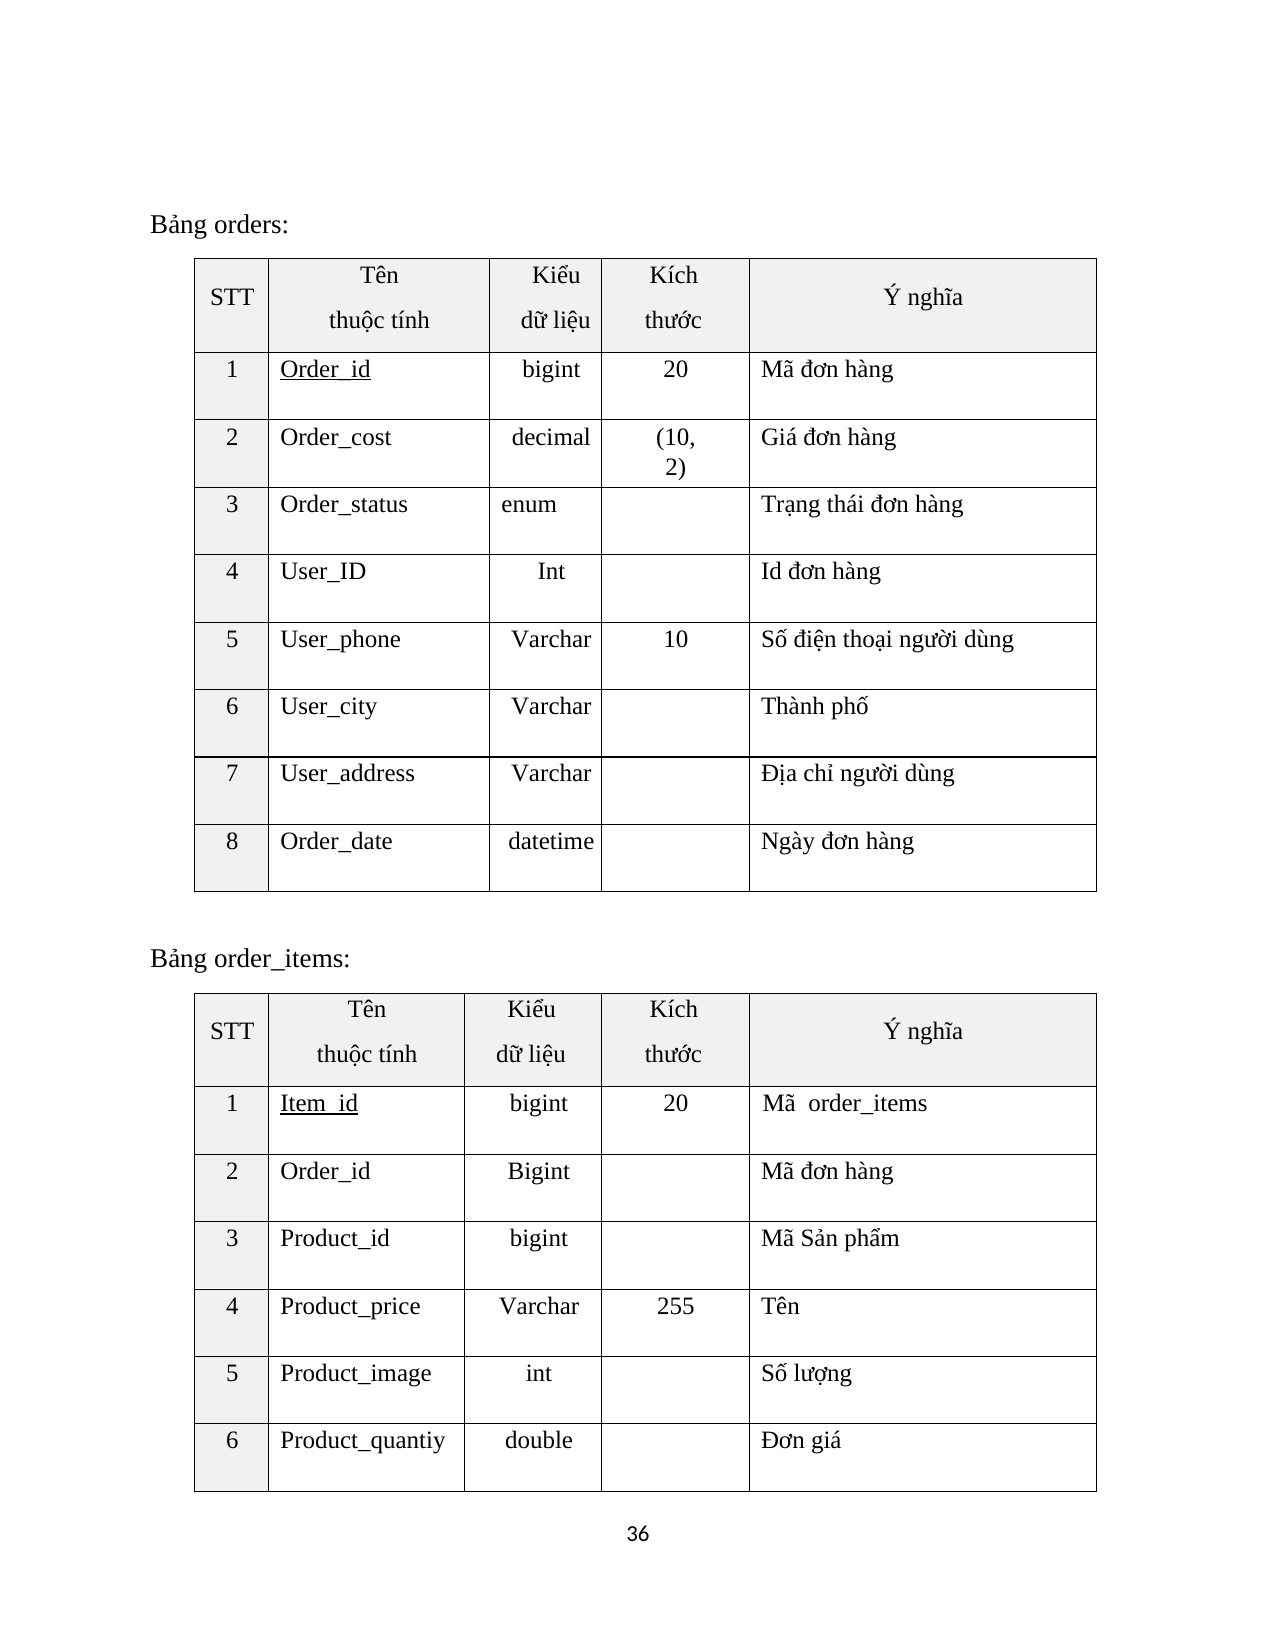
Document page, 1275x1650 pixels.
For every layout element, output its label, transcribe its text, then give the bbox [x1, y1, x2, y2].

table_cell Product_id [269, 1222, 464, 1288]
table_cell Order_date [269, 825, 489, 891]
table_header Kích thước [602, 259, 749, 352]
table_cell Varchar [465, 1290, 601, 1356]
table_header Ý nghĩa [750, 259, 1096, 352]
table_cell 7 [195, 758, 268, 824]
table_header STT [195, 259, 268, 352]
table_cell 6 [195, 690, 268, 756]
table_cell 8 [195, 825, 268, 891]
table_cell Ngày đơn hàng [750, 825, 1096, 891]
table_cell 5 [195, 1357, 268, 1423]
table_cell [602, 1222, 749, 1288]
table_cell 2 [195, 1155, 268, 1221]
table_cell enum [490, 488, 601, 554]
table_cell [602, 555, 749, 622]
table_cell 1 [195, 353, 268, 419]
table_cell Mã đơn hàng [750, 1155, 1096, 1221]
table_cell 4 [195, 555, 268, 622]
table_header Kích thước [602, 994, 749, 1086]
table_cell (10,2) [602, 420, 749, 487]
table_cell Product_quantiy [269, 1424, 464, 1491]
table_cell bigint [465, 1222, 601, 1288]
table_cell Int [490, 555, 601, 622]
table_cell 3 [195, 1222, 268, 1288]
table_cell 255 [602, 1290, 749, 1356]
table_cell 1 [195, 1087, 268, 1154]
table_cell 3 [195, 488, 268, 554]
table_cell User_address [269, 758, 489, 824]
table_cell Mã Sản phẩm [750, 1222, 1096, 1288]
table_cell Mã order_items [750, 1087, 1096, 1154]
table_cell Order_status [269, 488, 489, 554]
table_cell [602, 1424, 749, 1491]
table_cell Số lượng [750, 1357, 1096, 1423]
table_cell decimal [490, 420, 601, 487]
table_cell Tên [750, 1290, 1096, 1356]
text Bảng order_items: [150, 942, 1125, 973]
table_cell Product_price [269, 1290, 464, 1356]
table_cell Địa chỉ người dùng [750, 758, 1096, 824]
table_header Tên thuộc tính [269, 994, 464, 1086]
table_cell Varchar [490, 758, 601, 824]
table_cell Giá đơn hàng [750, 420, 1096, 487]
table_cell 5 [195, 623, 268, 689]
table_cell Id đơn hàng [750, 555, 1096, 622]
table_header Ý nghĩa [750, 994, 1096, 1086]
table_cell bigint [465, 1087, 601, 1154]
table_cell Order_id [269, 1155, 464, 1221]
table_cell [602, 1357, 749, 1423]
table_cell 20 [602, 353, 749, 419]
table_header Kiểu dữ liệu [490, 259, 601, 352]
table_cell [602, 1155, 749, 1221]
text Bảng orders: [150, 208, 1125, 239]
table_cell [602, 825, 749, 891]
table_cell datetime [490, 825, 601, 891]
table_cell 10 [602, 623, 749, 689]
table_cell Varchar [490, 690, 601, 756]
table_cell 6 [195, 1424, 268, 1491]
table_cell [602, 488, 749, 554]
table_header STT [195, 994, 268, 1086]
table_cell double [465, 1424, 601, 1491]
table_cell Order_cost [269, 420, 489, 487]
table_cell Thành phố [750, 690, 1096, 756]
table_cell Varchar [490, 623, 601, 689]
table_cell 2 [195, 420, 268, 487]
table_cell 20 [602, 1087, 749, 1154]
table_cell User_city [269, 690, 489, 756]
table_header Tên thuộc tính [269, 259, 489, 352]
table_cell [602, 690, 749, 756]
table_cell Order_id [269, 353, 489, 419]
table_cell bigint [490, 353, 601, 419]
table_cell Mã đơn hàng [750, 353, 1096, 419]
table_cell 4 [195, 1290, 268, 1356]
table_cell Bigint [465, 1155, 601, 1221]
table_cell Đơn giá [750, 1424, 1096, 1491]
table_cell Trạng thái đơn hàng [750, 488, 1096, 554]
table_cell int [465, 1357, 601, 1423]
table_cell Số điện thoại người dùng [750, 623, 1096, 689]
table_cell Item_id [269, 1087, 464, 1154]
table_header Kiểu dữ liệu [465, 994, 601, 1086]
table_cell User_phone [269, 623, 489, 689]
table_cell Product_image [269, 1357, 464, 1423]
table_cell User_ID [269, 555, 489, 622]
table_cell [602, 758, 749, 824]
